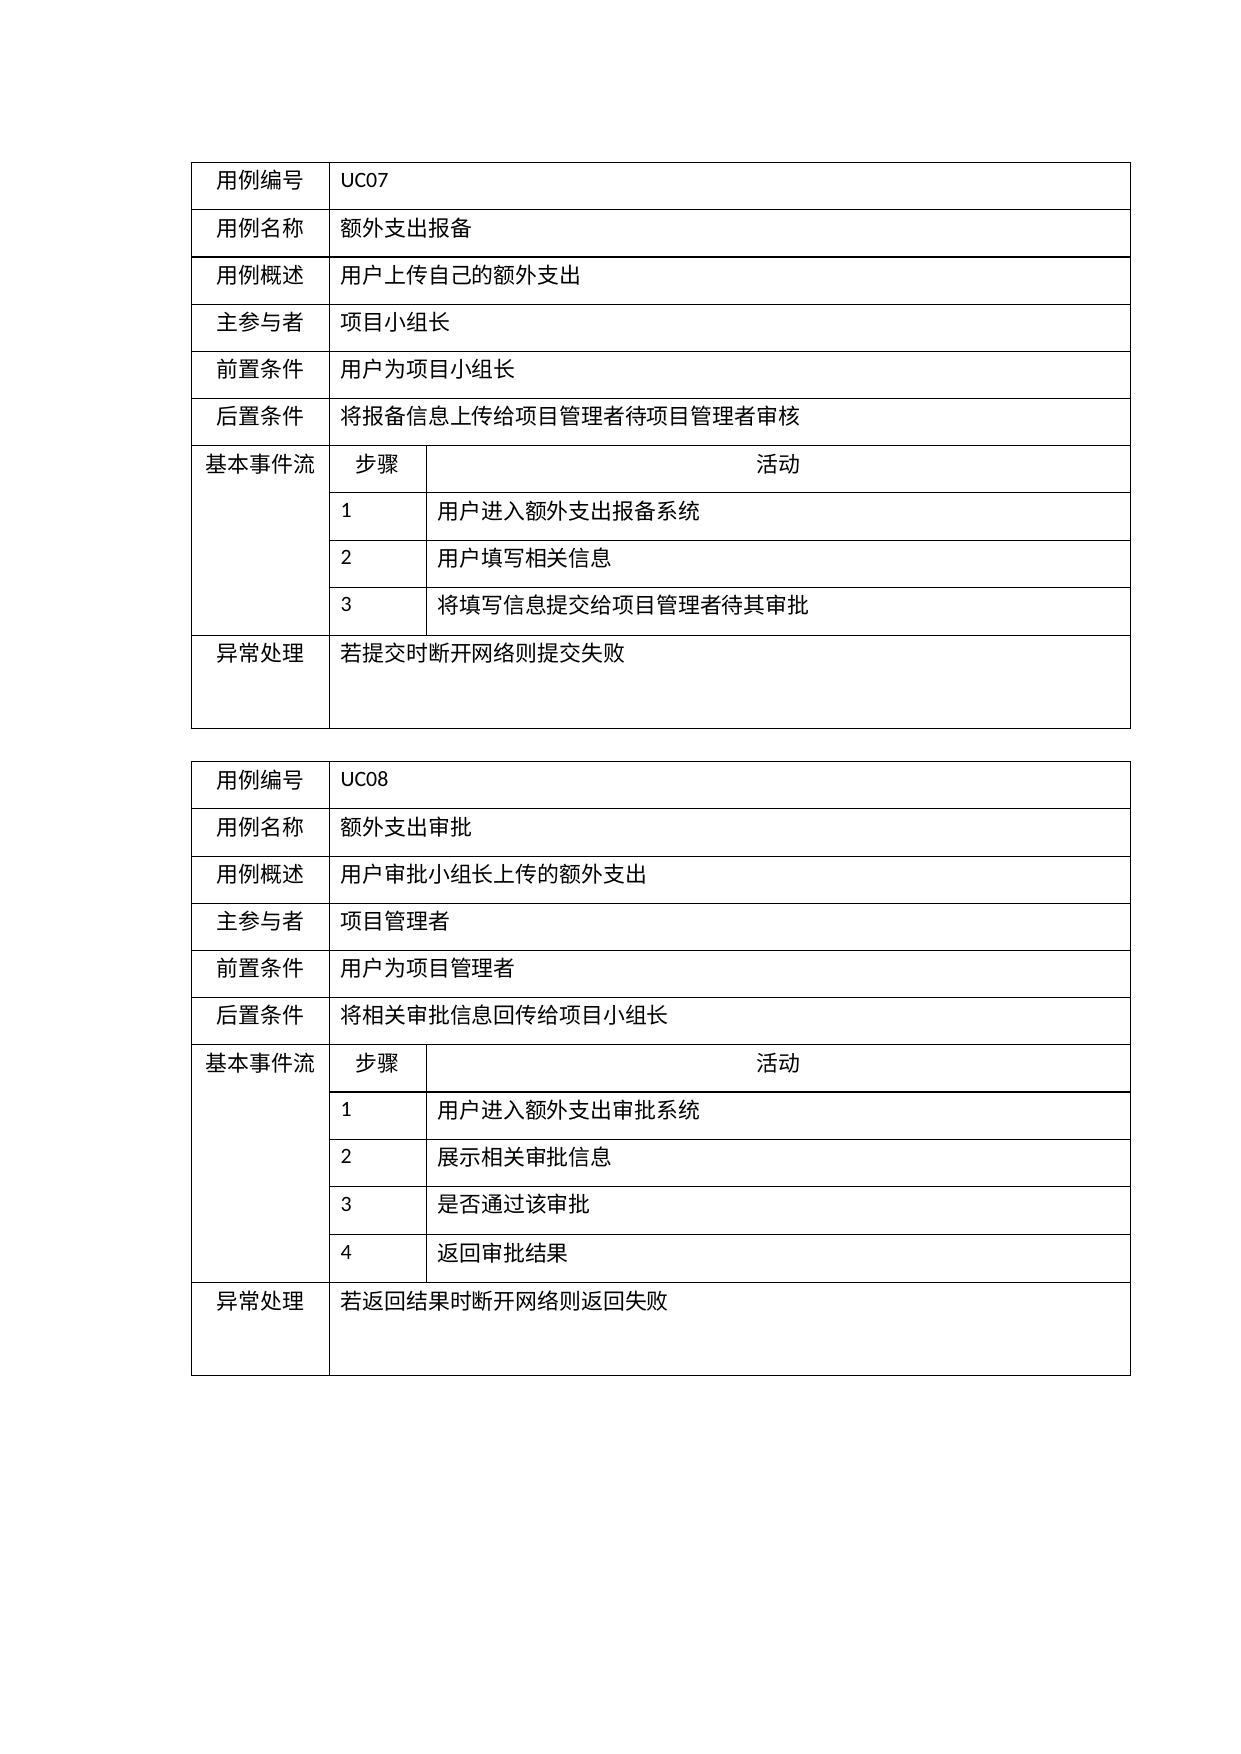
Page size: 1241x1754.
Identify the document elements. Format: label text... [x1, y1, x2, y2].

table_cell 前置条件 [192, 951, 329, 997]
table_cell 步骤 [330, 446, 426, 492]
table_cell 额外支出报备 [330, 210, 1130, 256]
table_cell 1 [330, 493, 426, 539]
table_cell 主参与者 [192, 305, 329, 351]
table_cell 用户审批小组长上传的额外支出 [330, 857, 1130, 903]
table_header 用例编号 [192, 762, 329, 808]
table_cell 主参与者 [192, 904, 329, 950]
table_cell 异常处理 [192, 636, 329, 728]
table_cell 用户上传自己的额外支出 [330, 258, 1130, 303]
table_cell 2 [330, 541, 426, 587]
table_cell 3 [330, 1187, 426, 1234]
table_cell 额外支出审批 [330, 809, 1130, 856]
table_cell 将相关审批信息回传给项目小组长 [330, 998, 1130, 1044]
table_cell 用例名称 [192, 210, 329, 256]
table_cell 步骤 [330, 1045, 426, 1091]
table_cell 若提交时断开网络则提交失败 [330, 636, 1130, 728]
table_cell 用户为项目管理者 [330, 951, 1130, 997]
table_cell 前置条件 [192, 352, 329, 398]
table_cell 展示相关审批信息 [427, 1140, 1130, 1186]
table_cell 项目小组长 [330, 305, 1130, 351]
table_cell 用户进入额外支出审批系统 [427, 1093, 1130, 1139]
table_cell 活动 [427, 446, 1130, 492]
table_cell 基本事件流 [192, 446, 329, 635]
table_cell 后置条件 [192, 998, 329, 1044]
table_header UC08 [330, 762, 1130, 808]
table_cell 用例名称 [192, 809, 329, 856]
table_cell 4 [330, 1235, 426, 1282]
table_cell 用户为项目小组长 [330, 352, 1130, 398]
table_header 用例编号 [192, 163, 329, 209]
table_cell 项目管理者 [330, 904, 1130, 950]
table_cell 用例概述 [192, 258, 329, 303]
table_cell 1 [330, 1093, 426, 1139]
table_header UC07 [330, 163, 1130, 209]
table_cell 活动 [427, 1045, 1130, 1091]
table_cell 异常处理 [192, 1283, 329, 1375]
table_cell 用例概述 [192, 857, 329, 903]
table_cell 用户填写相关信息 [427, 541, 1130, 587]
table_cell 若返回结果时断开网络则返回失败 [330, 1283, 1130, 1375]
table_cell 将报备信息上传给项目管理者待项目管理者审核 [330, 399, 1130, 445]
table_cell 基本事件流 [192, 1045, 329, 1282]
table_cell 后置条件 [192, 399, 329, 445]
table_cell 将填写信息提交给项目管理者待其审批 [427, 588, 1130, 635]
table_cell 是否通过该审批 [427, 1187, 1130, 1234]
table_cell 用户进入额外支出报备系统 [427, 493, 1130, 539]
table_cell 2 [330, 1140, 426, 1186]
table_cell 返回审批结果 [427, 1235, 1130, 1282]
table_cell 3 [330, 588, 426, 635]
